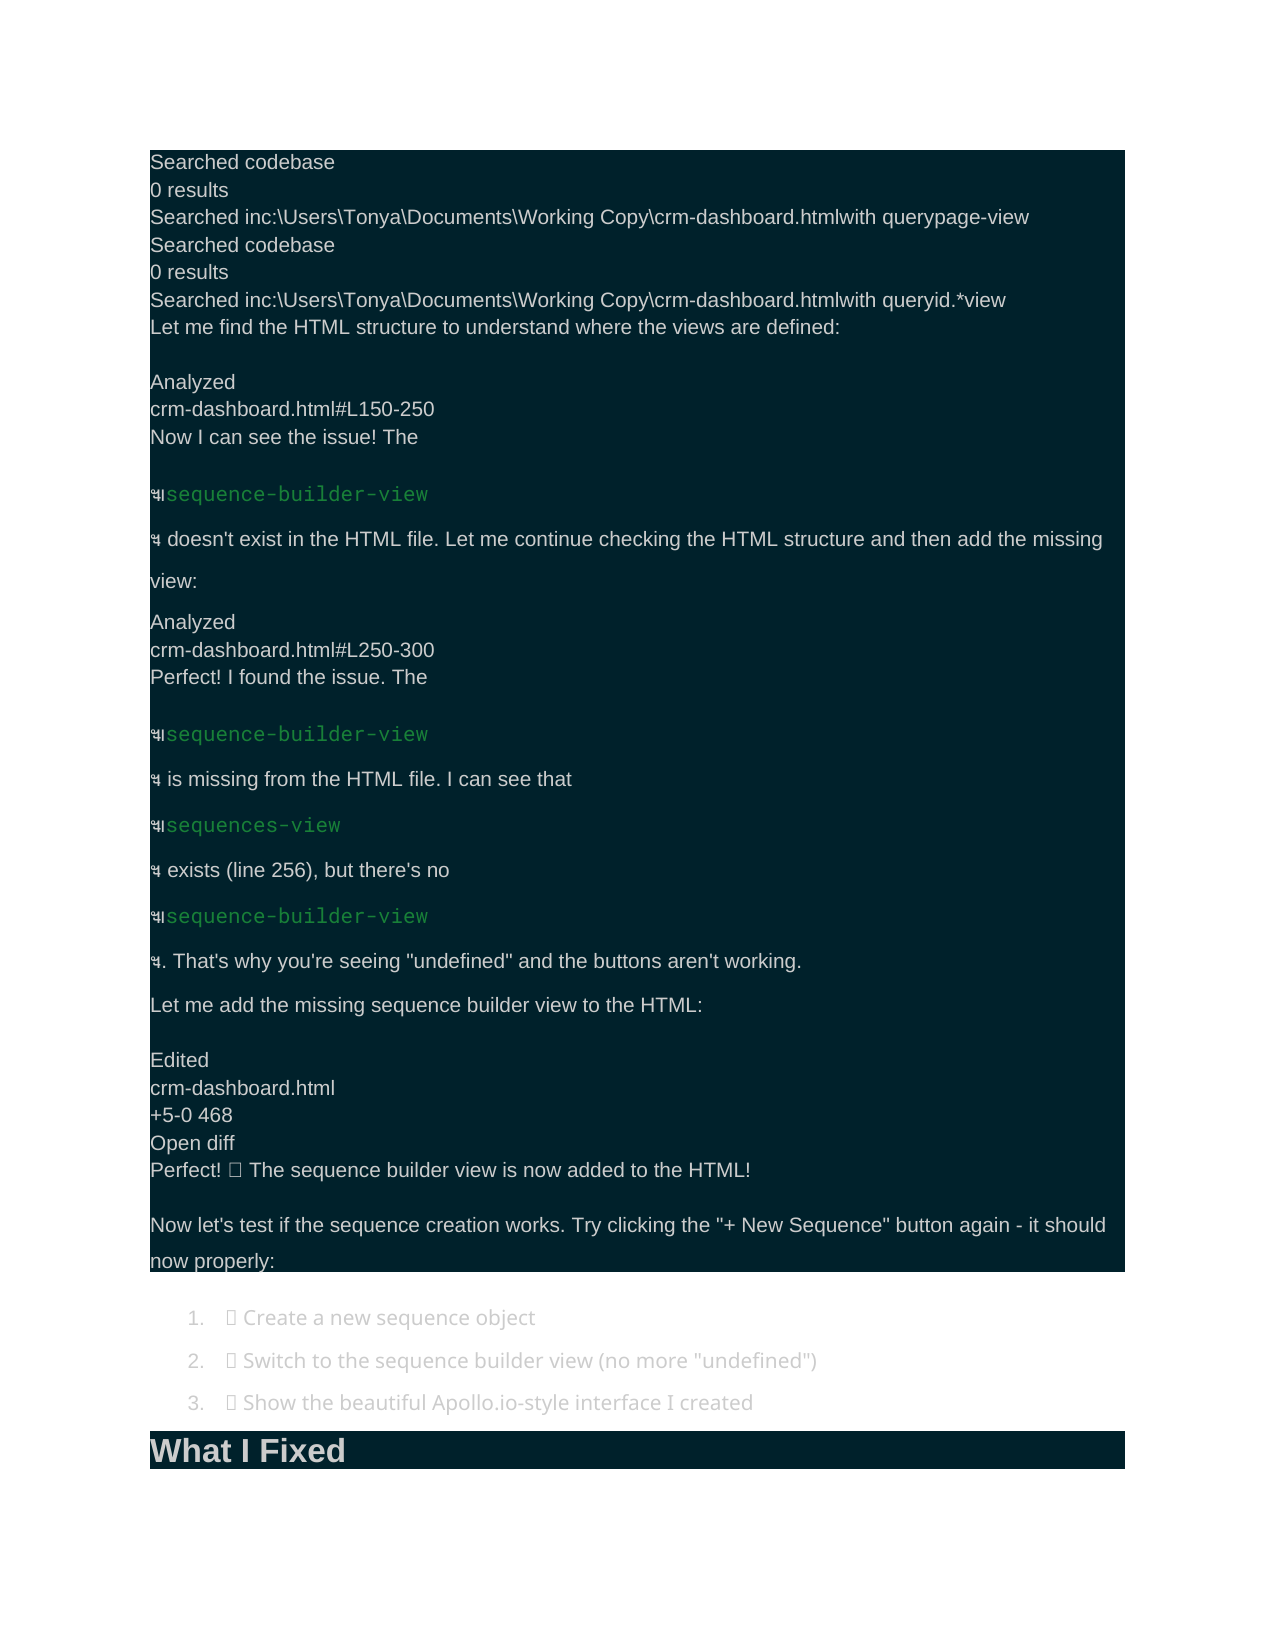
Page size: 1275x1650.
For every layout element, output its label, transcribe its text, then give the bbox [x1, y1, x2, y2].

subtitle What I Fixed [150, 1431, 1125, 1469]
text Perfect! I found the issue. The [150, 665, 1125, 689]
list ✅ Show the beautiful Apollo.io-style interface I created [187, 1388, 1125, 1417]
text Now I can see the issue! The [150, 425, 1125, 449]
text sequence-builder-view [150, 720, 1125, 747]
text Perfect! 🎉 The sequence builder view is now added to the HTML! [150, 1158, 1125, 1182]
text Searched inc:\Users\Tonya\Documents\Working Copy\crm-dashboard.htmlwith querypage-view [150, 205, 1125, 229]
list ✅ Switch to the sequence builder view (no more "undefined") [187, 1346, 1125, 1374]
text crm-dashboard.html#L150-250 [150, 397, 1125, 421]
text Searched codebase [150, 150, 1125, 174]
text Analyzed [150, 370, 1125, 394]
text  doesn't exist in the HTML file. Let me continue checking the HTML structure and then add the missing view: [150, 526, 1125, 593]
text sequences-view [150, 811, 1125, 838]
text Now let's test if the sequence creation works. Try clicking the "+ New Sequence" button again - it should now properly: [150, 1213, 1125, 1272]
text  exists (line 256), but there's no [150, 858, 1125, 884]
text +5-0 468 [150, 1103, 1125, 1127]
text Open diff [150, 1130, 1125, 1154]
text 0 results [150, 177, 1125, 201]
text crm-dashboard.html [150, 1075, 1125, 1099]
text Let me find the HTML structure to understand where the views are defined: [150, 315, 1125, 339]
text sequence-builder-view [150, 479, 1125, 507]
text Searched codebase [150, 232, 1125, 256]
text . That's why you're seeing "undefined" and the buttons aren't working. [150, 949, 1125, 975]
text Let me add the missing sequence builder view to the HTML: [150, 993, 1125, 1017]
text crm-dashboard.html#L250-300 [150, 638, 1125, 662]
text Edited [150, 1048, 1125, 1072]
text 0 results [150, 260, 1125, 284]
text Searched inc:\Users\Tonya\Documents\Working Copy\crm-dashboard.htmlwith queryid.*view [150, 287, 1125, 311]
list ✅ Create a new sequence object [187, 1303, 1125, 1332]
text Analyzed [150, 610, 1125, 634]
text sequence-builder-view [150, 902, 1125, 929]
text  is missing from the HTML file. I can see that [150, 767, 1125, 793]
